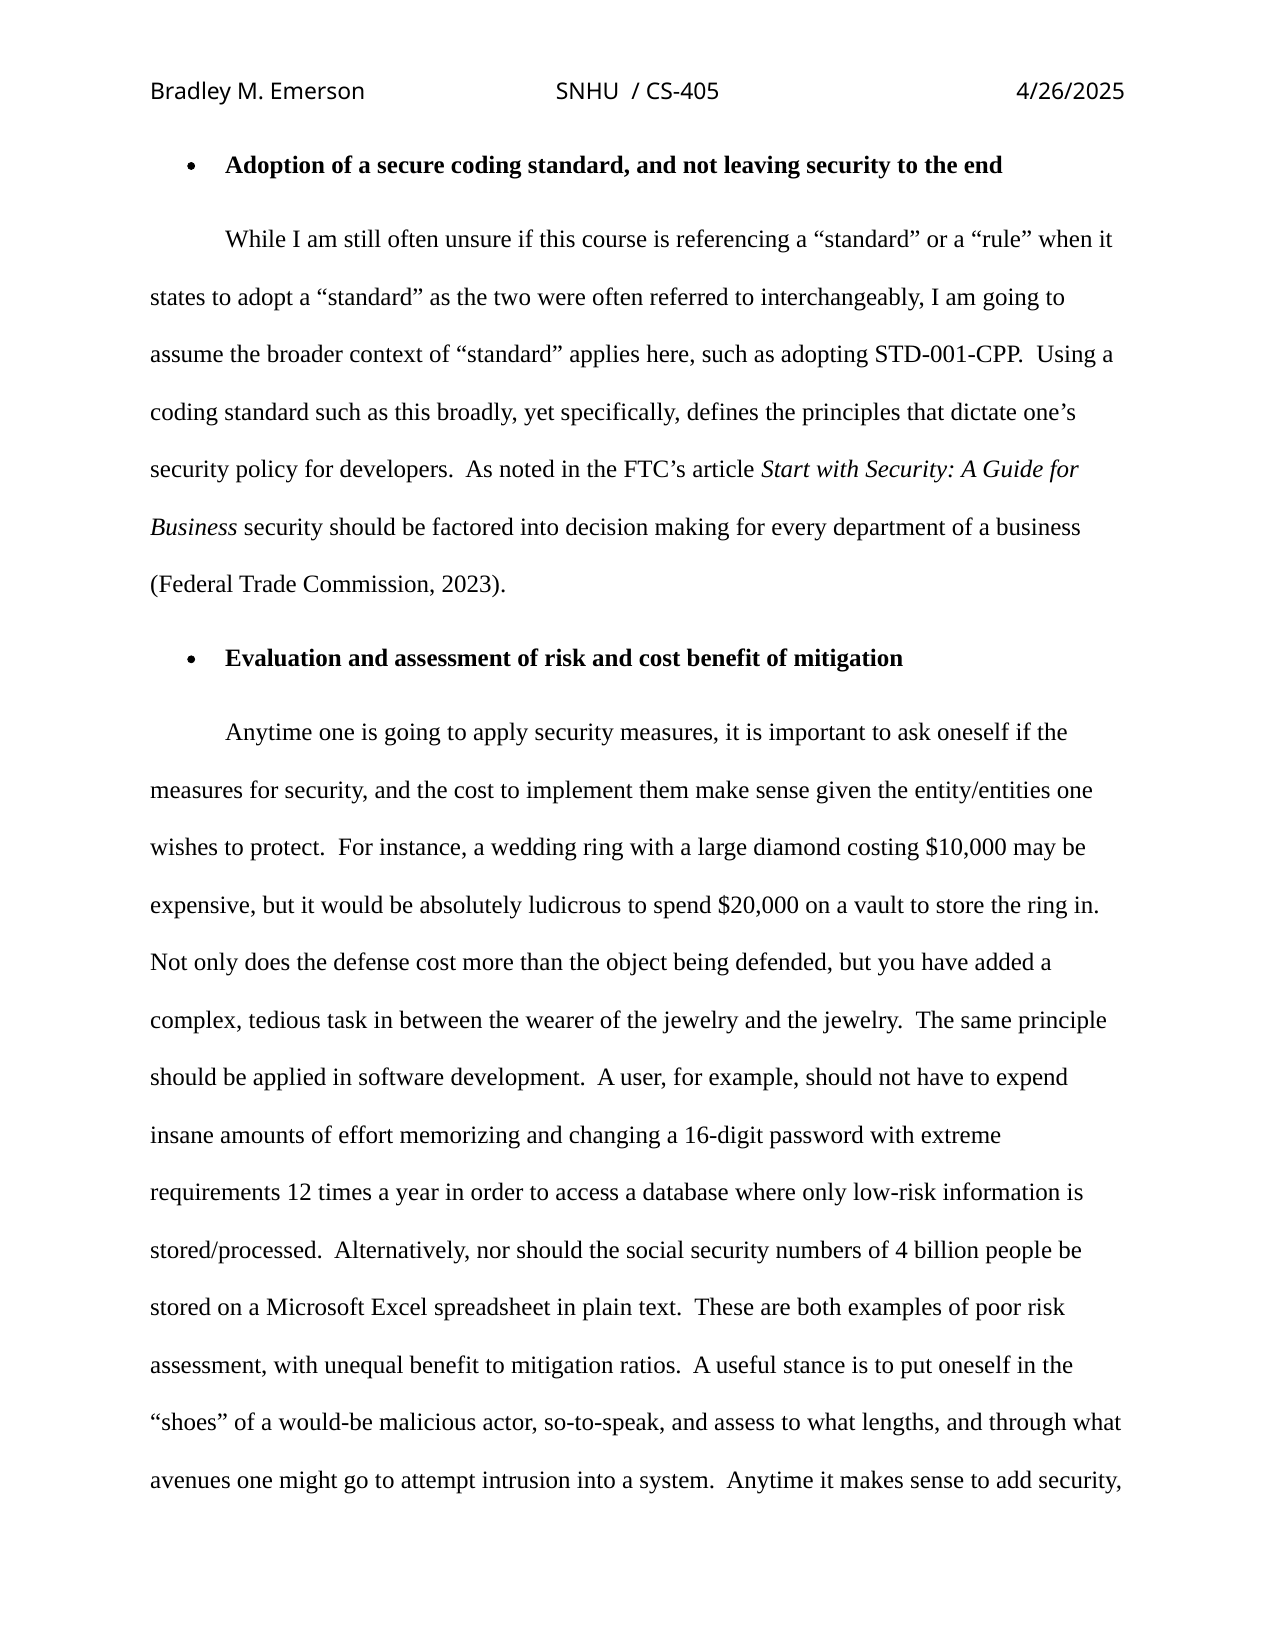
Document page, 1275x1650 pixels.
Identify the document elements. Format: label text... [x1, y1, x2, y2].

list Adoption of a secure coding standard, and not leaving security to the end [187, 150, 1125, 179]
list Evaluation and assessment of risk and cost benefit of mitigation [187, 643, 1125, 672]
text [150, 717, 1125, 1494]
text While I am still often unsure if this course is referencing a “standard” or a “rule” when it states to adopt a “standard” as the two were often referred to interchangeably, I am going to assume the broader context of “standard” applies here, such as adopting STD-001-CPP. Using a coding standard such as this broadly, yet specifically, defines the principles that dictate one’s security policy for developers. As noted in the FTC’s article Start with Security: A Guide for Business security should be factored into decision making for every department of a business (Federal Trade Commission, 2023). [150, 224, 1125, 598]
